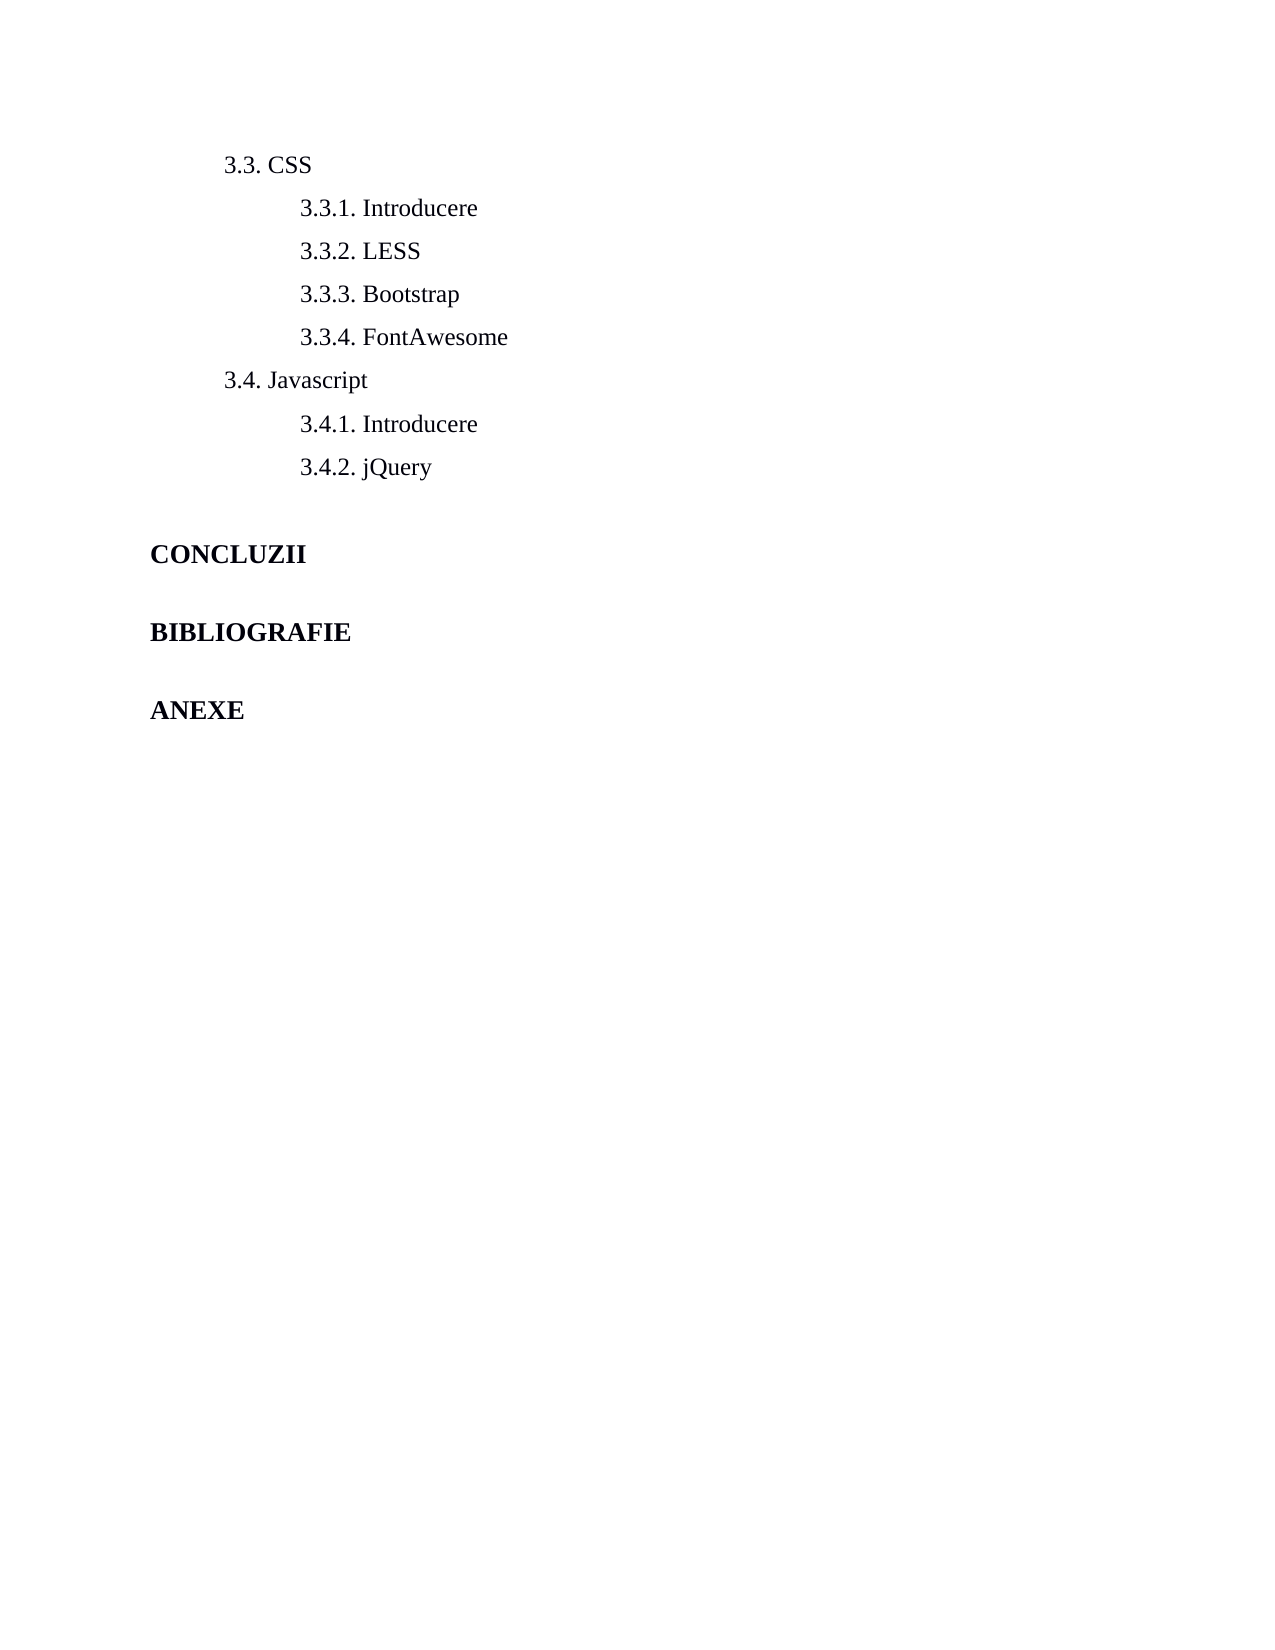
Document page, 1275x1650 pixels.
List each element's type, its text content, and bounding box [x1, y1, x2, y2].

text 3.4. Javascript [150, 366, 1125, 394]
text ANEXE [150, 694, 1125, 725]
text 3.3. CSS [150, 150, 1125, 179]
text 3.4.2. jQuery [150, 452, 1125, 481]
text BIBLIOGRAFIE [150, 616, 1125, 647]
text 3.3.2. LESS [150, 236, 1125, 265]
text 3.4.1. Introducere [150, 409, 1125, 437]
text 3.3.1. Introducere [150, 193, 1125, 222]
text 3.3.4. FontAwesome [150, 322, 1125, 351]
text CONCLUZII [150, 538, 1125, 569]
text 3.3.3. Bootstrap [150, 279, 1125, 308]
